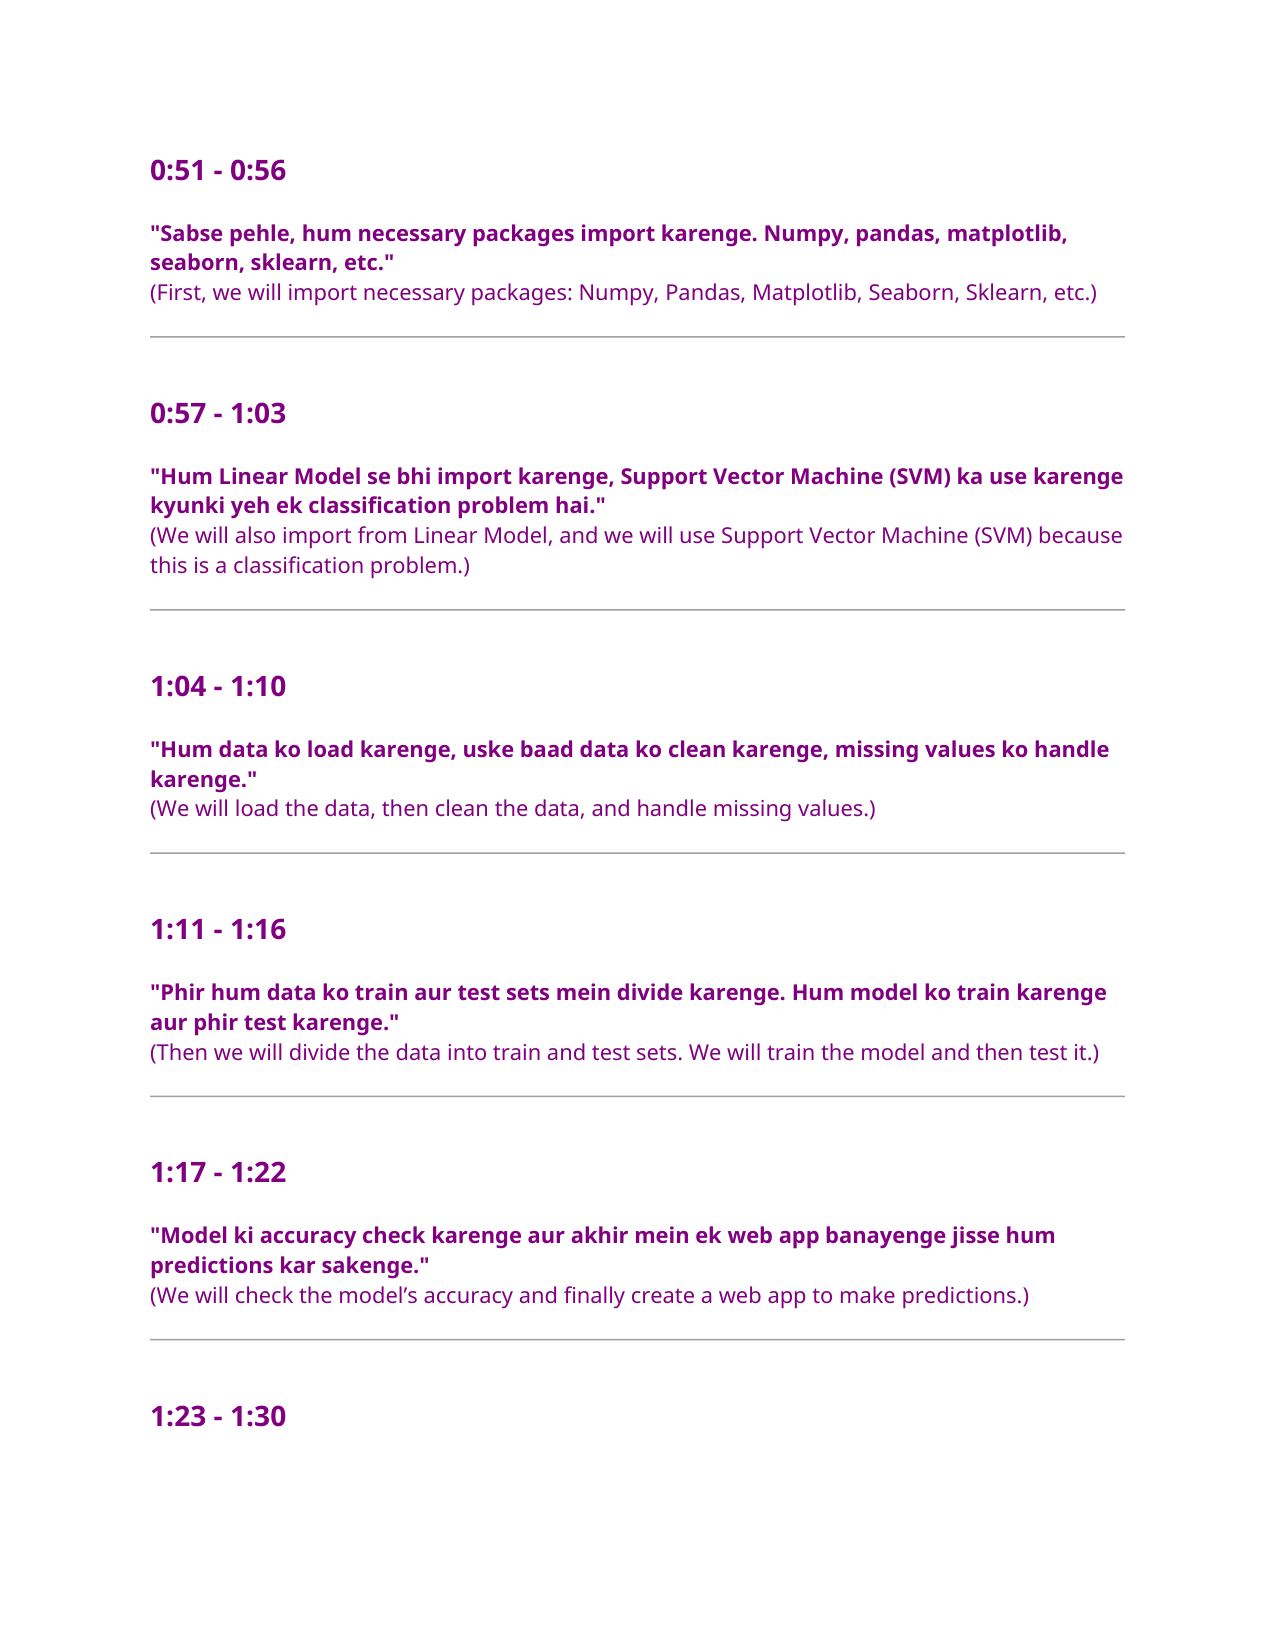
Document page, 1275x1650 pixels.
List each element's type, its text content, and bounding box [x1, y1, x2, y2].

text "Phir hum data ko train aur test sets mein divide karenge. Hum model ko train karenge aur phir test karenge." (Then we will divide the data into train and test sets. We will train the model and then test it.) [150, 977, 1125, 1066]
text 1:11 - 1:16 [150, 909, 1125, 948]
text 1:23 - 1:30 [150, 1396, 1125, 1434]
text 0:51 - 0:56 [150, 150, 1125, 188]
text "Hum Linear Model se bhi import karenge, Support Vector Machine (SVM) ka use karenge kyunki yeh ek classification problem hai." (We will also import from Linear Model, and we will use Support Vector Machine (SVM) because this is a classification problem.) [150, 461, 1125, 580]
text "Hum data ko load karenge, uske baad data ko clean karenge, missing values ko handle karenge." (We will load the data, then clean the data, and handle missing values.) [150, 734, 1125, 823]
text 1:04 - 1:10 [150, 666, 1125, 704]
text "Sabse pehle, hum necessary packages import karenge. Numpy, pandas, matplotlib, seaborn, sklearn, etc." (First, we will import necessary packages: Numpy, Pandas, Matplotlib, Seaborn, Sklearn, etc.) [150, 217, 1125, 307]
text 0:57 - 1:03 [150, 393, 1125, 432]
text 1:17 - 1:22 [150, 1153, 1125, 1191]
text "Model ki accuracy check karenge aur akhir mein ek web app banayenge jisse hum predictions kar sakenge." (We will check the model’s accuracy and finally create a web app to make predictions.) [150, 1220, 1125, 1309]
